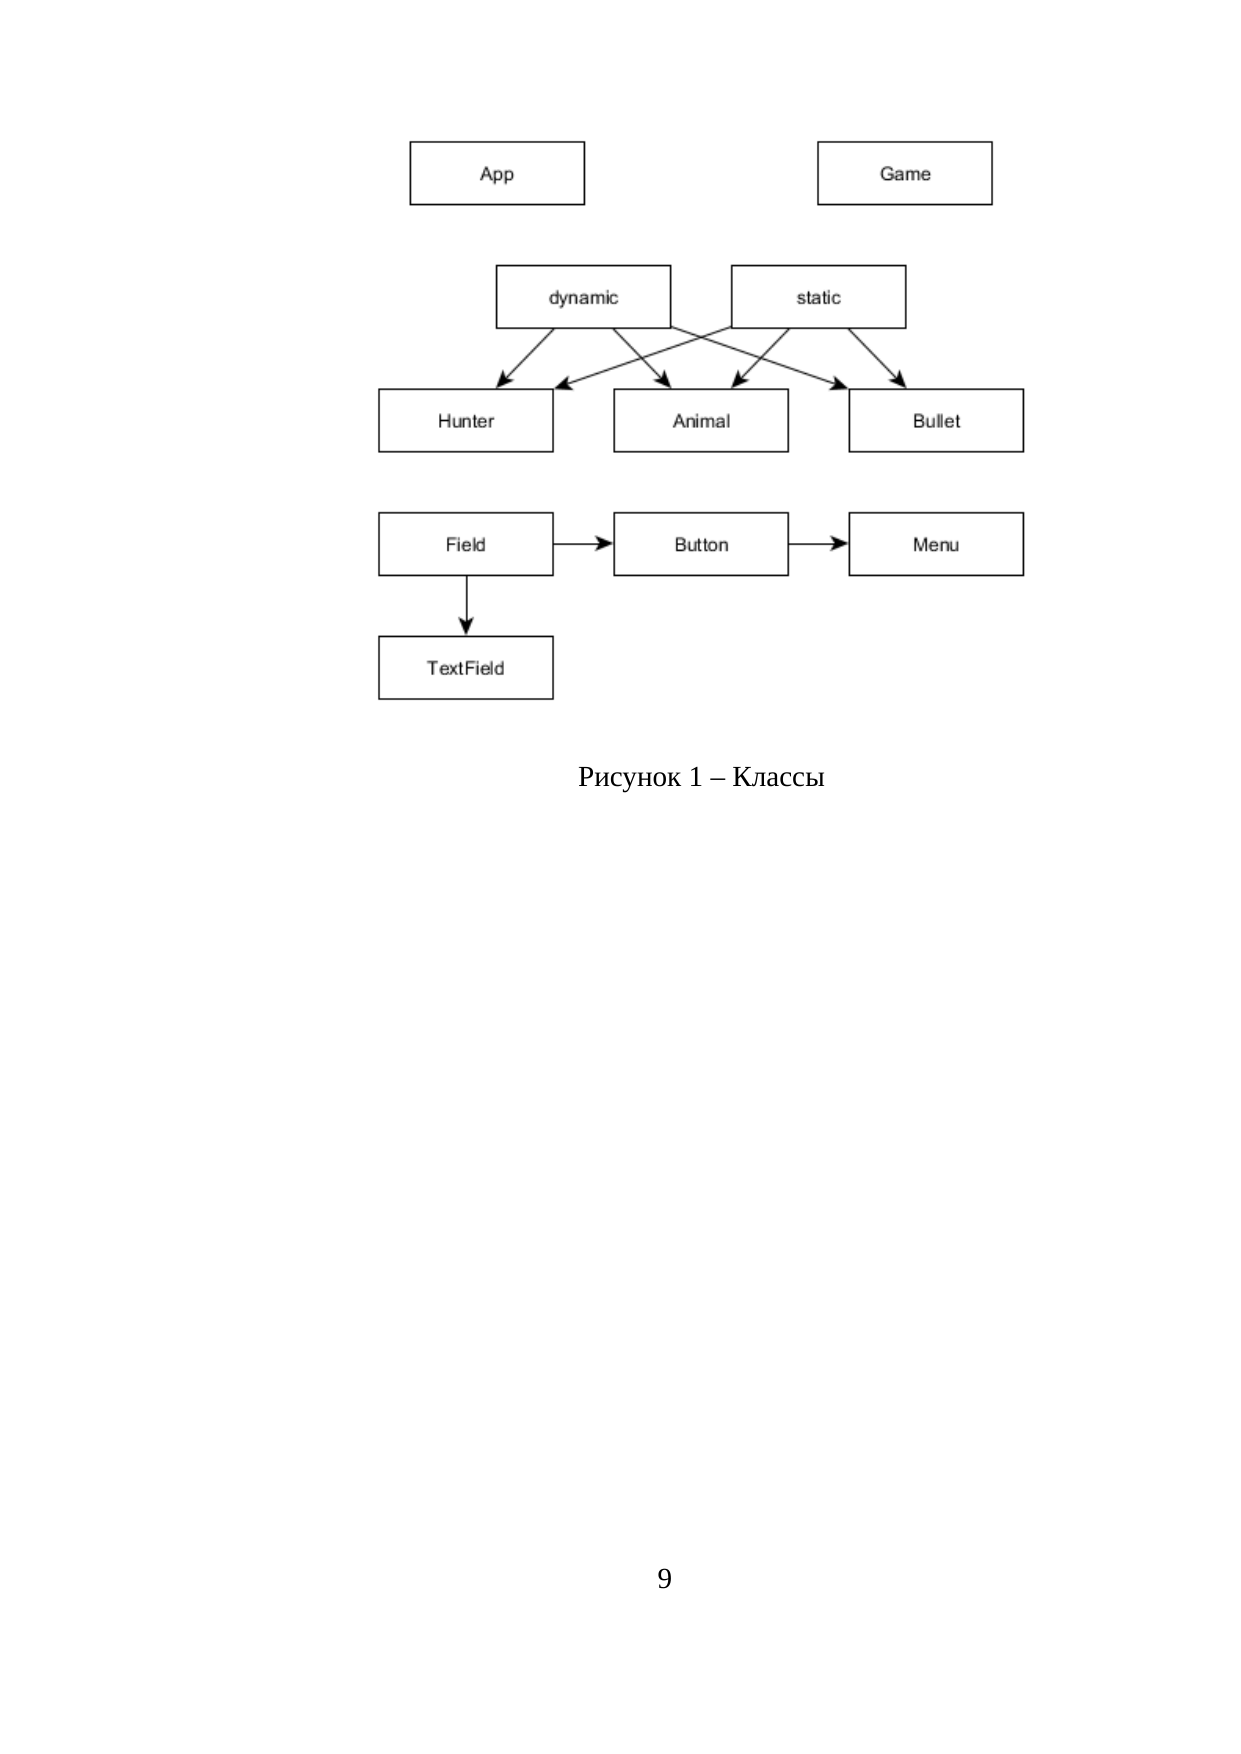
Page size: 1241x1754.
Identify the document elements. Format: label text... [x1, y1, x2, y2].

text Рисунок 1 – Классы [177, 759, 1152, 793]
picture [355, 118, 1048, 722]
